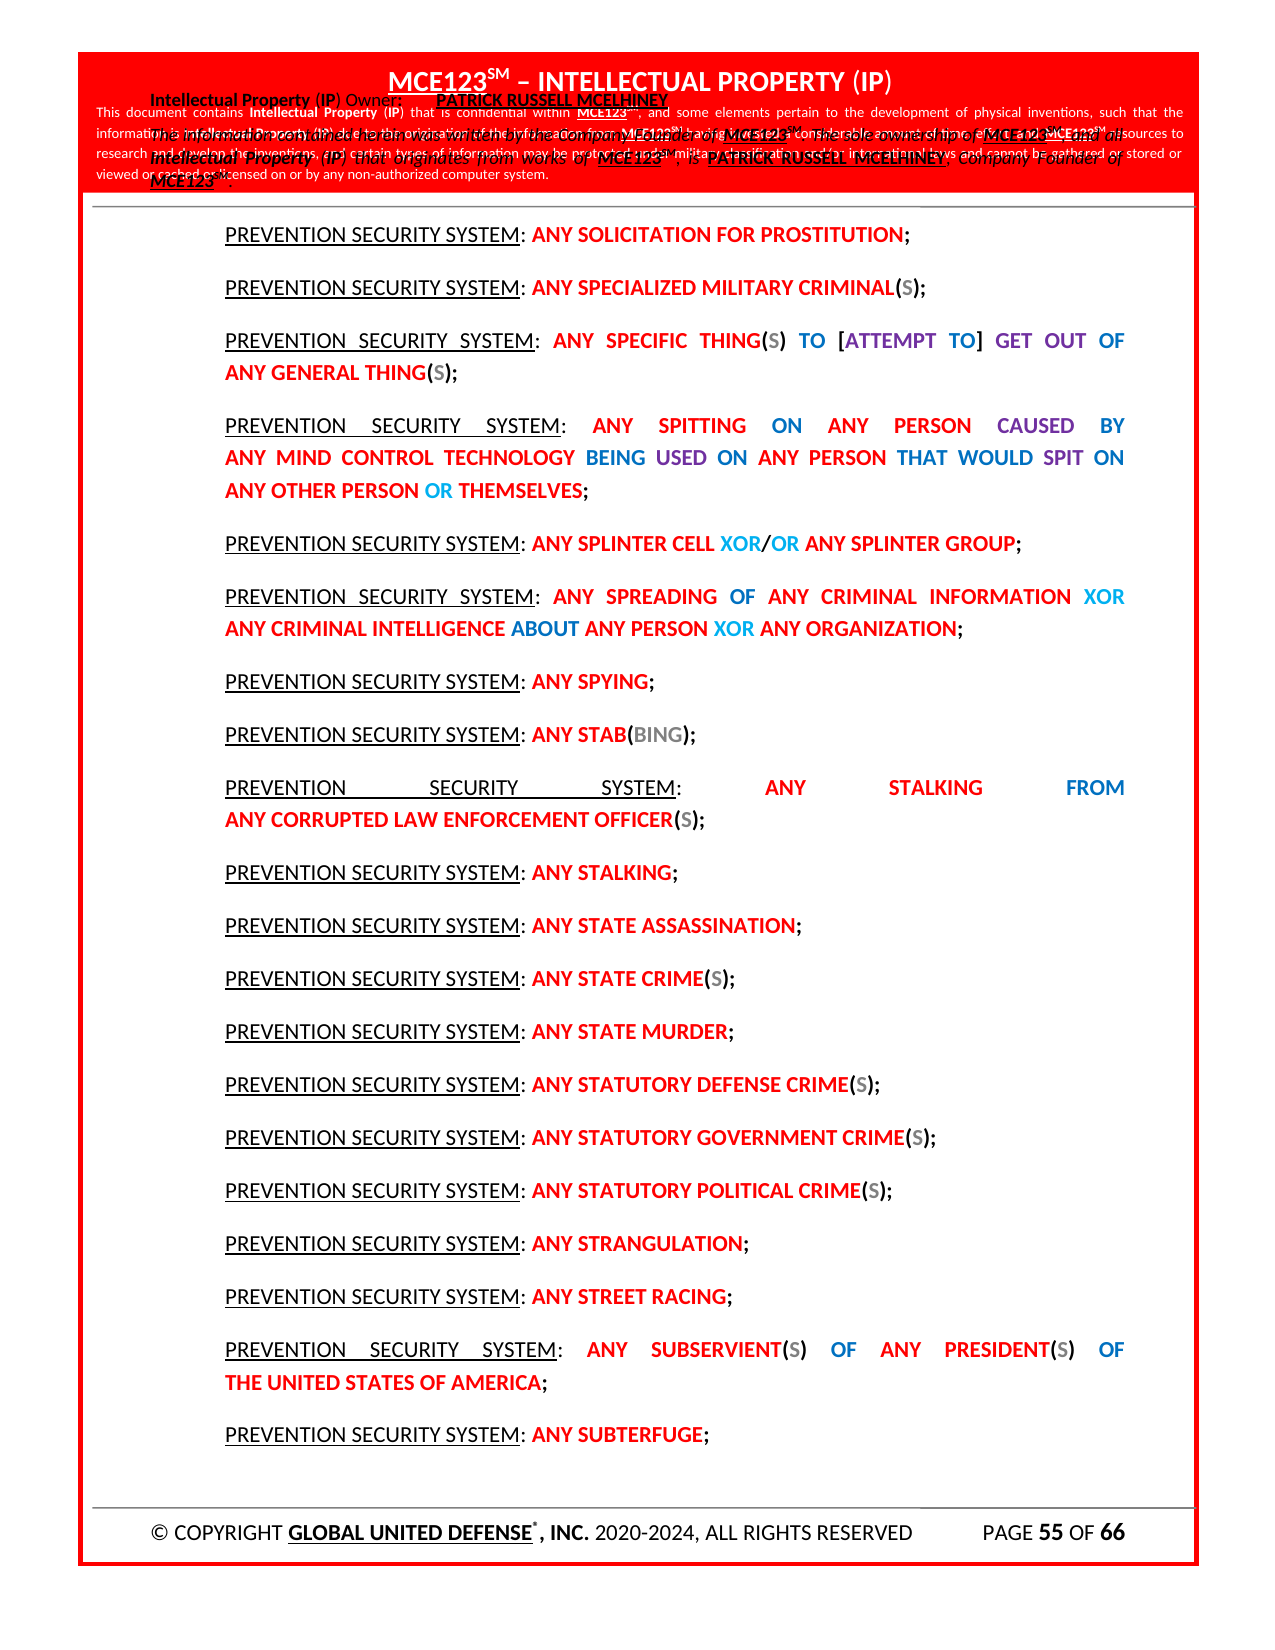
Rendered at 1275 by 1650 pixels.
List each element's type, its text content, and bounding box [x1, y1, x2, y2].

text PREVENTION SECURITY SYSTEM: ANY STATUTORY DEFENSE CRIME(S); [225, 1070, 1125, 1098]
text PREVENTION SECURITY SYSTEM: ANY STATE CRIME(S); [225, 964, 1125, 992]
text PREVENTION SECURITY SYSTEM: ANY SUBTERFUGE; [225, 1421, 1125, 1449]
text PREVENTION SECURITY SYSTEM: ANY SPECIFIC THING(S) TO [ATTEMPT TO] GET OUT OF ANY GENERAL THING(S); [225, 326, 1125, 386]
text PREVENTION SECURITY SYSTEM: ANY SUBSERVIENT(S) OF ANY PRESIDENT(S) OF THE UNITED STATES OF AMERICA; [225, 1335, 1125, 1396]
text PREVENTION SECURITY SYSTEM: ANY STAB(BING); [225, 720, 1125, 748]
text PREVENTION SECURITY SYSTEM: ANY STRANGULATION; [225, 1229, 1125, 1257]
text PREVENTION SECURITY SYSTEM: ANY SPITTING ON ANY PERSON CAUSED BY ANY MIND CONTROL TECHNOLOGY BEING USED ON ANY PERSON THAT WOULD SPIT ON ANY OTHER PERSON OR THEMSELVES; [225, 411, 1125, 504]
text PREVENTION SECURITY SYSTEM: ANY SOLICITATION FOR PROSTITUTION; [225, 220, 1125, 248]
text PREVENTION SECURITY SYSTEM: ANY STALKING FROM ANY CORRUPTED LAW ENFORCEMENT OFFICER(S); [225, 773, 1125, 833]
text PREVENTION SECURITY SYSTEM: ANY SPLINTER CELL XOR/OR ANY SPLINTER GROUP; [225, 529, 1125, 557]
text PREVENTION SECURITY SYSTEM: ANY SPREADING OF ANY CRIMINAL INFORMATION XOR ANY CRIMINAL INTELLIGENCE ABOUT ANY PERSON XOR ANY ORGANIZATION; [225, 582, 1125, 642]
text PREVENTION SECURITY SYSTEM: ANY STALKING; [225, 858, 1125, 886]
text PREVENTION SECURITY SYSTEM: ANY STATUTORY GOVERNMENT CRIME(S); [225, 1123, 1125, 1151]
text PREVENTION SECURITY SYSTEM: ANY STATE ASSASSINATION; [225, 911, 1125, 939]
text PREVENTION SECURITY SYSTEM: ANY STATE MURDER; [225, 1017, 1125, 1045]
text PREVENTION SECURITY SYSTEM: ANY SPYING; [225, 667, 1125, 695]
text PREVENTION SECURITY SYSTEM: ANY STATUTORY POLITICAL CRIME(S); [225, 1176, 1125, 1204]
text PREVENTION SECURITY SYSTEM: ANY SPECIALIZED MILITARY CRIMINAL(S); [225, 273, 1125, 301]
text PREVENTION SECURITY SYSTEM: ANY STREET RACING; [225, 1282, 1125, 1310]
